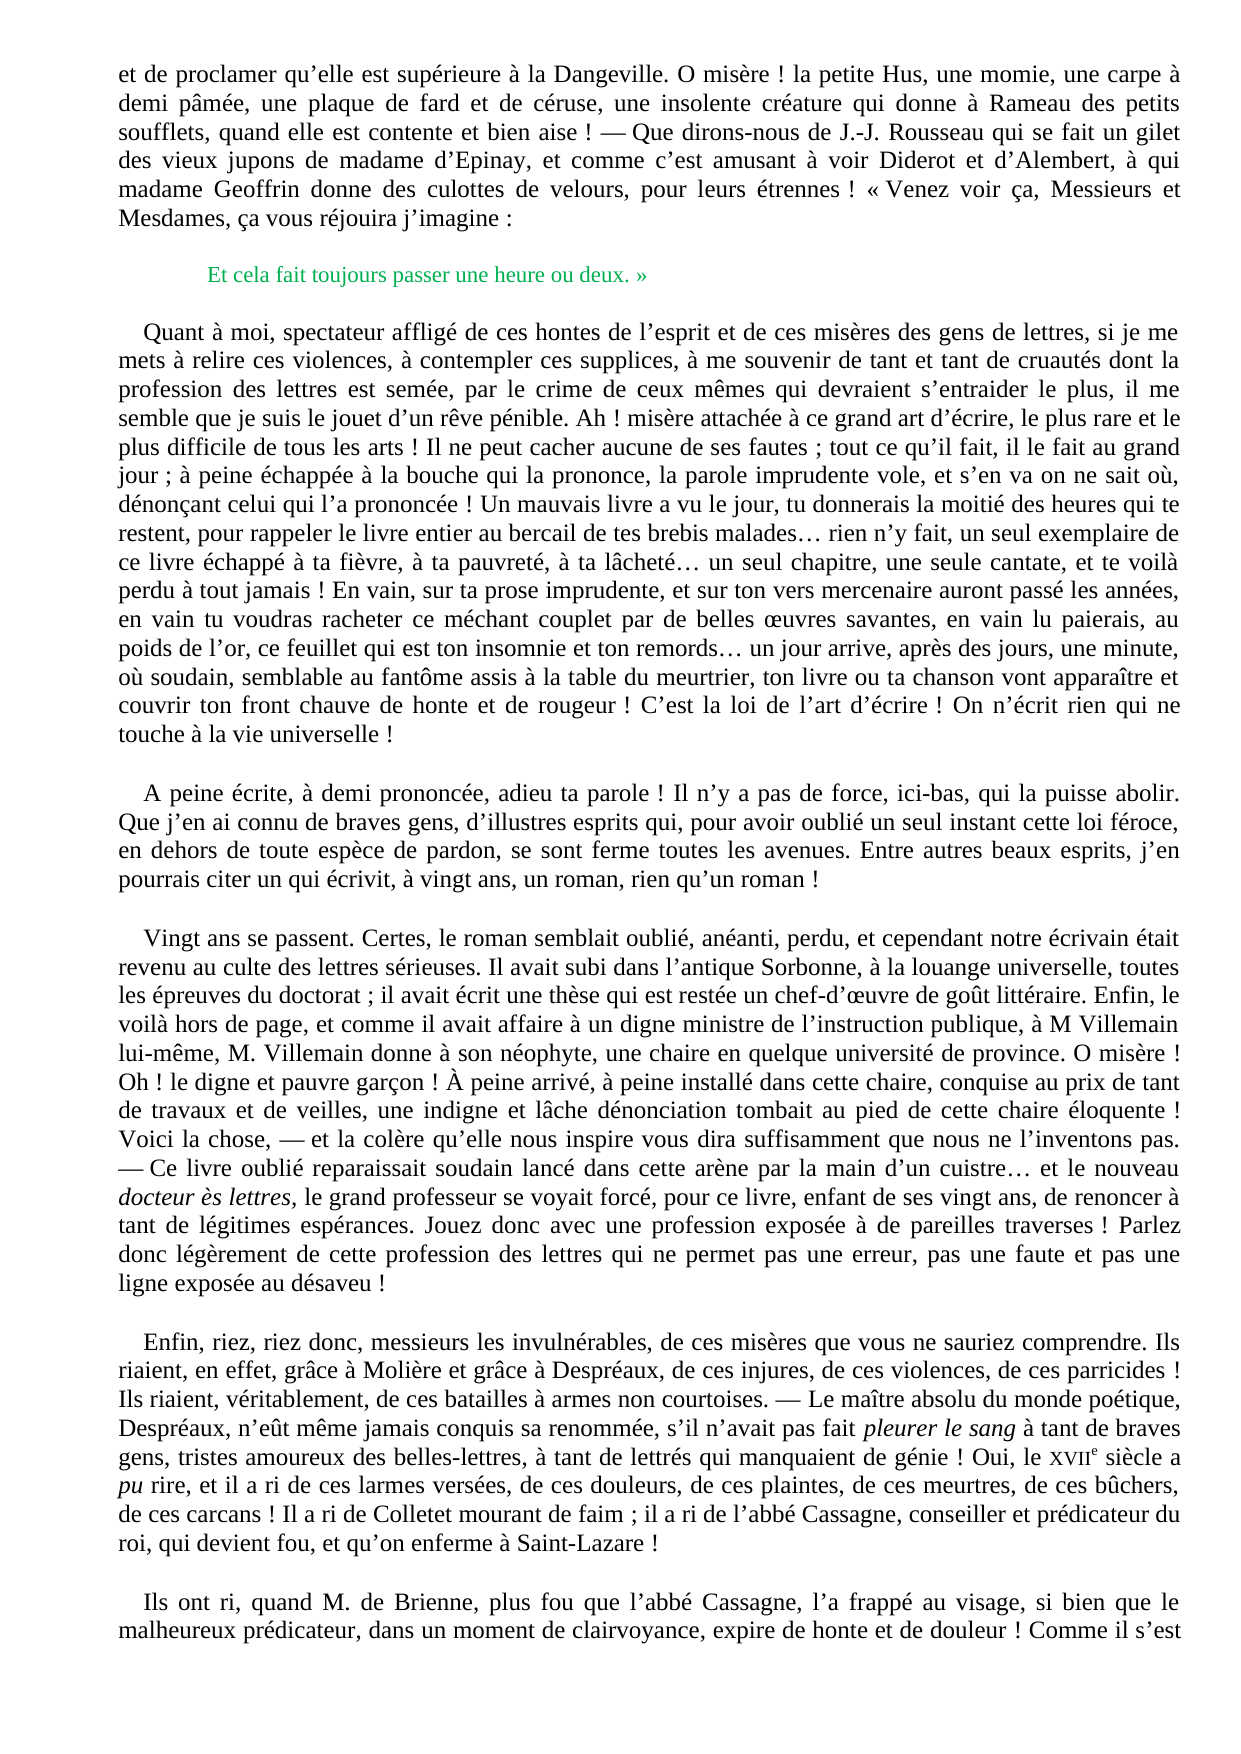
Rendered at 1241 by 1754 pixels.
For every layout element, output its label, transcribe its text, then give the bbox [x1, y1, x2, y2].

text A peine écrite, à demi prononcée, adieu ta parole ! Il n’y a pas de force, ici-bas, qui la puisse abolir. Que j’en ai connu de braves gens, d’illustres esprits qui, pour avoir oublié un seul instant cette loi féroce, en dehors de toute espèce de pardon, se sont ferme toutes les avenues. Entre autres beaux esprits, j’en pourrais citer un qui écrivit, à vingt ans, un roman, rien qu’un roman ! [118, 778, 1181, 893]
text Enfin, riez, riez donc, messieurs les invulnérables, de ces misères que vous ne sauriez comprendre. Ils riaient, en effet, grâce à Molière et grâce à Despréaux, de ces injures, de ces violences, de ces parricides ! Ils riaient, véritablement, de ces batailles à armes non courtoises. — Le maître absolu du monde poétique, Despréaux, n’eût même jamais conquis sa renommée, s’il n’avait pas fait pleurer le sang à tant de braves gens, tristes amoureux des belles-lettres, à tant de lettrés qui manquaient de génie ! Oui, le xviie siècle a pu rire, et il a ri de ces larmes versées, de ces douleurs, de ces plaintes, de ces meurtres, de ces bûchers, de ces carcans ! Il a ri de Colletet mourant de faim ; il a ri de l’abbé Cassagne, conseiller et prédicateur du roi, qui devient fou, et qu’on enferme à Saint-Lazare ! [118, 1327, 1181, 1557]
text Quant à moi, spectateur affligé de ces hontes de l’esprit et de ces misères des gens de lettres, si je me mets à relire ces violences, à contempler ces supplices, à me souvenir de tant et tant de cruautés dont la profession des lettres est semée, par le crime de ceux mêmes qui devraient s’entraider le plus, il me semble que je suis le jouet d’un rêve pénible. Ah ! misère attachée à ce grand art d’écrire, le plus rare et le plus difficile de tous les arts ! Il ne peut cacher aucune de ses fautes ; tout ce qu’il fait, il le fait au grand jour ; à peine échappée à la bouche qui la prononce, la parole imprudente vole, et s’en va on ne sait où, dénonçant celui qui l’a prononcée ! Un mauvais livre a vu le jour, tu donnerais la moitié des heures qui te restent, pour rappeler le livre entier au bercail de tes brebis malades… rien n’y fait, un seul exemplaire de ce livre échappé à ta fièvre, à ta pauvreté, à ta lâcheté… un seul chapitre, une seule cantate, et te voilà perdu à tout jamais ! En vain, sur ta prose imprudente, et sur ton vers mercenaire auront passé les années, en vain tu voudras racheter ce méchant couplet par de belles œuvres savantes, en vain lu paierais, au poids de l’or, ce feuillet qui est ton insomnie et ton remords… un jour arrive, après des jours, une minute, où soudain, semblable au fantôme assis à la table du meurtrier, ton livre ou ta chanson vont apparaître et couvrir ton front chauve de honte et de rougeur ! C’est la loi de l’art d’écrire ! On n’écrit rien qui ne touche à la vie universelle ! [118, 317, 1181, 748]
text Vingt ans se passent. Certes, le roman semblait oublié, anéanti, perdu, et cependant notre écrivain était revenu au culte des lettres sérieuses. Il avait subi dans l’antique Sorbonne, à la louange universelle, toutes les épreuves du doctorat ; il avait écrit une thèse qui est restée un chef-d’œuvre de goût littéraire. Enfin, le voilà hors de page, et comme il avait affaire à un digne ministre de l’instruction publique, à M Villemain lui-même, M. Villemain donne à son néophyte, une chaire en quelque université de province. O misère ! Oh ! le digne et pauvre garçon ! À peine arrivé, à peine installé dans cette chaire, conquise au prix de tant de travaux et de veilles, une indigne et lâche dénonciation tombait au pied de cette chaire éloquente ! Voici la chose, — et la colère qu’elle nous inspire vous dira suffisamment que nous ne l’inventons pas. — Ce livre oublié reparaissait soudain lancé dans cette arène par la main d’un cuistre… et le nouveau docteur ès lettres, le grand professeur se voyait forcé, pour ce livre, enfant de ses vingt ans, de renoncer à tant de légitimes espérances. Jouez donc avec une profession exposée à de pareilles traverses ! Parlez donc légèrement de cette profession des lettres qui ne permet pas une erreur, pas une faute et pas une ligne exposée au désaveu ! [118, 923, 1181, 1297]
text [118, 1587, 1181, 1644]
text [118, 59, 1181, 232]
text Et cela fait toujours passer une heure ou deux. » [207, 262, 1181, 288]
